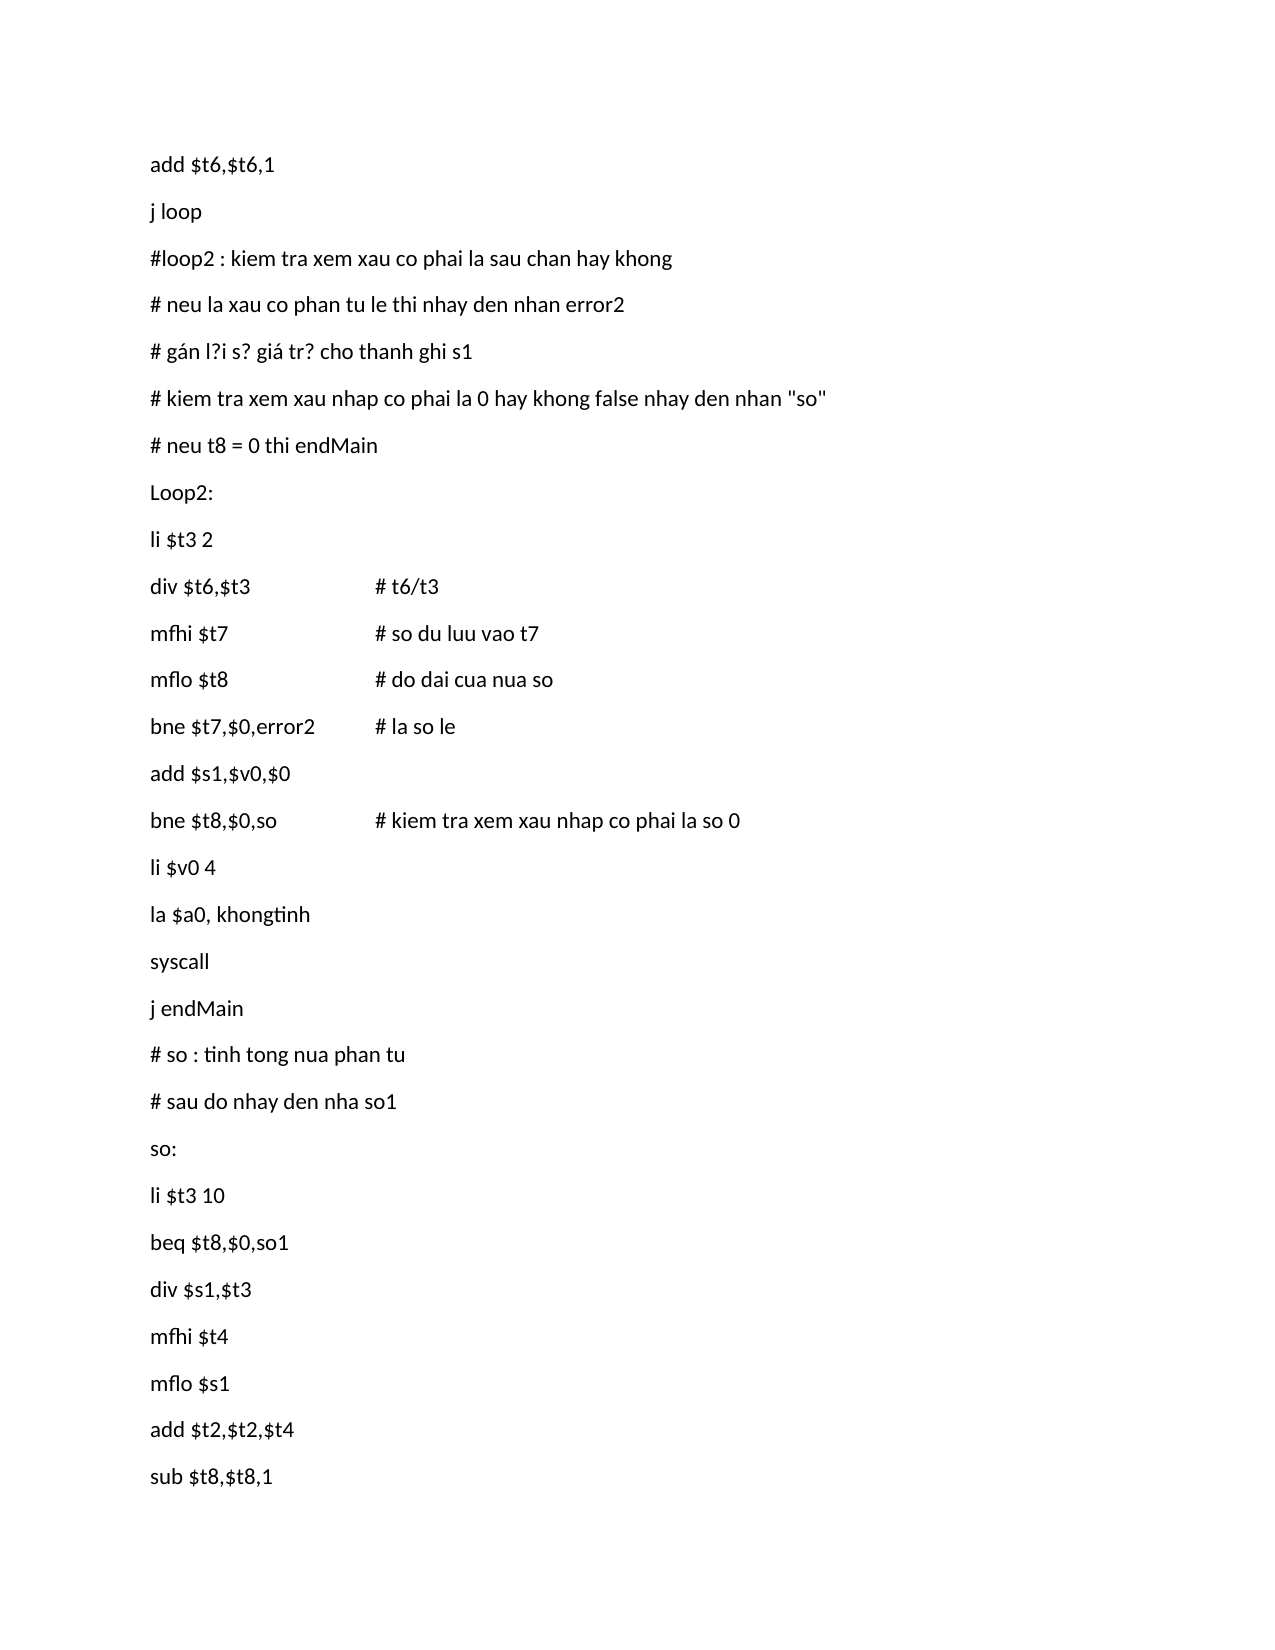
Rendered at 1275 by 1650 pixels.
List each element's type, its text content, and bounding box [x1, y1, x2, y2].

text div $s1,$t3 [150, 1275, 1125, 1303]
text li $v0 4 [150, 853, 1125, 881]
text j loop [150, 197, 1125, 225]
text mflo $t8 # do dai cua nua so [150, 666, 1125, 694]
text # kiem tra xem xau nhap co phai la 0 hay khong false nhay den nhan "so" [150, 384, 1125, 412]
text j endMain [150, 994, 1125, 1022]
text Loop2: [150, 478, 1125, 506]
text so: [150, 1134, 1125, 1162]
text # neu t8 = 0 thi endMain [150, 431, 1125, 459]
text beq $t8,$0,so1 [150, 1228, 1125, 1256]
text # gán l?i s? giá tr? cho thanh ghi s1 [150, 337, 1125, 366]
text add $t6,$t6,1 [150, 150, 1125, 178]
text add $t2,$t2,$t4 [150, 1416, 1125, 1444]
text syscall [150, 947, 1125, 975]
text li $t3 2 [150, 525, 1125, 553]
text sub $t8,$t8,1 [150, 1462, 1125, 1491]
text mfhi $t4 [150, 1322, 1125, 1350]
text li $t3 10 [150, 1181, 1125, 1209]
text #loop2 : kiem tra xem xau co phai la sau chan hay khong [150, 244, 1125, 272]
text bne $t8,$0,so # kiem tra xem xau nhap co phai la so 0 [150, 806, 1125, 834]
text mflo $s1 [150, 1369, 1125, 1397]
text la $a0, khongtinh [150, 900, 1125, 928]
text # neu la xau co phan tu le thi nhay den nhan error2 [150, 291, 1125, 319]
text # so : tinh tong nua phan tu [150, 1041, 1125, 1069]
text # sau do nhay den nha so1 [150, 1087, 1125, 1116]
text div $t6,$t3 # t6/t3 [150, 572, 1125, 600]
text bne $t7,$0,error2 # la so le [150, 712, 1125, 741]
text add $s1,$v0,$0 [150, 759, 1125, 787]
text mfhi $t7 # so du luu vao t7 [150, 619, 1125, 647]
